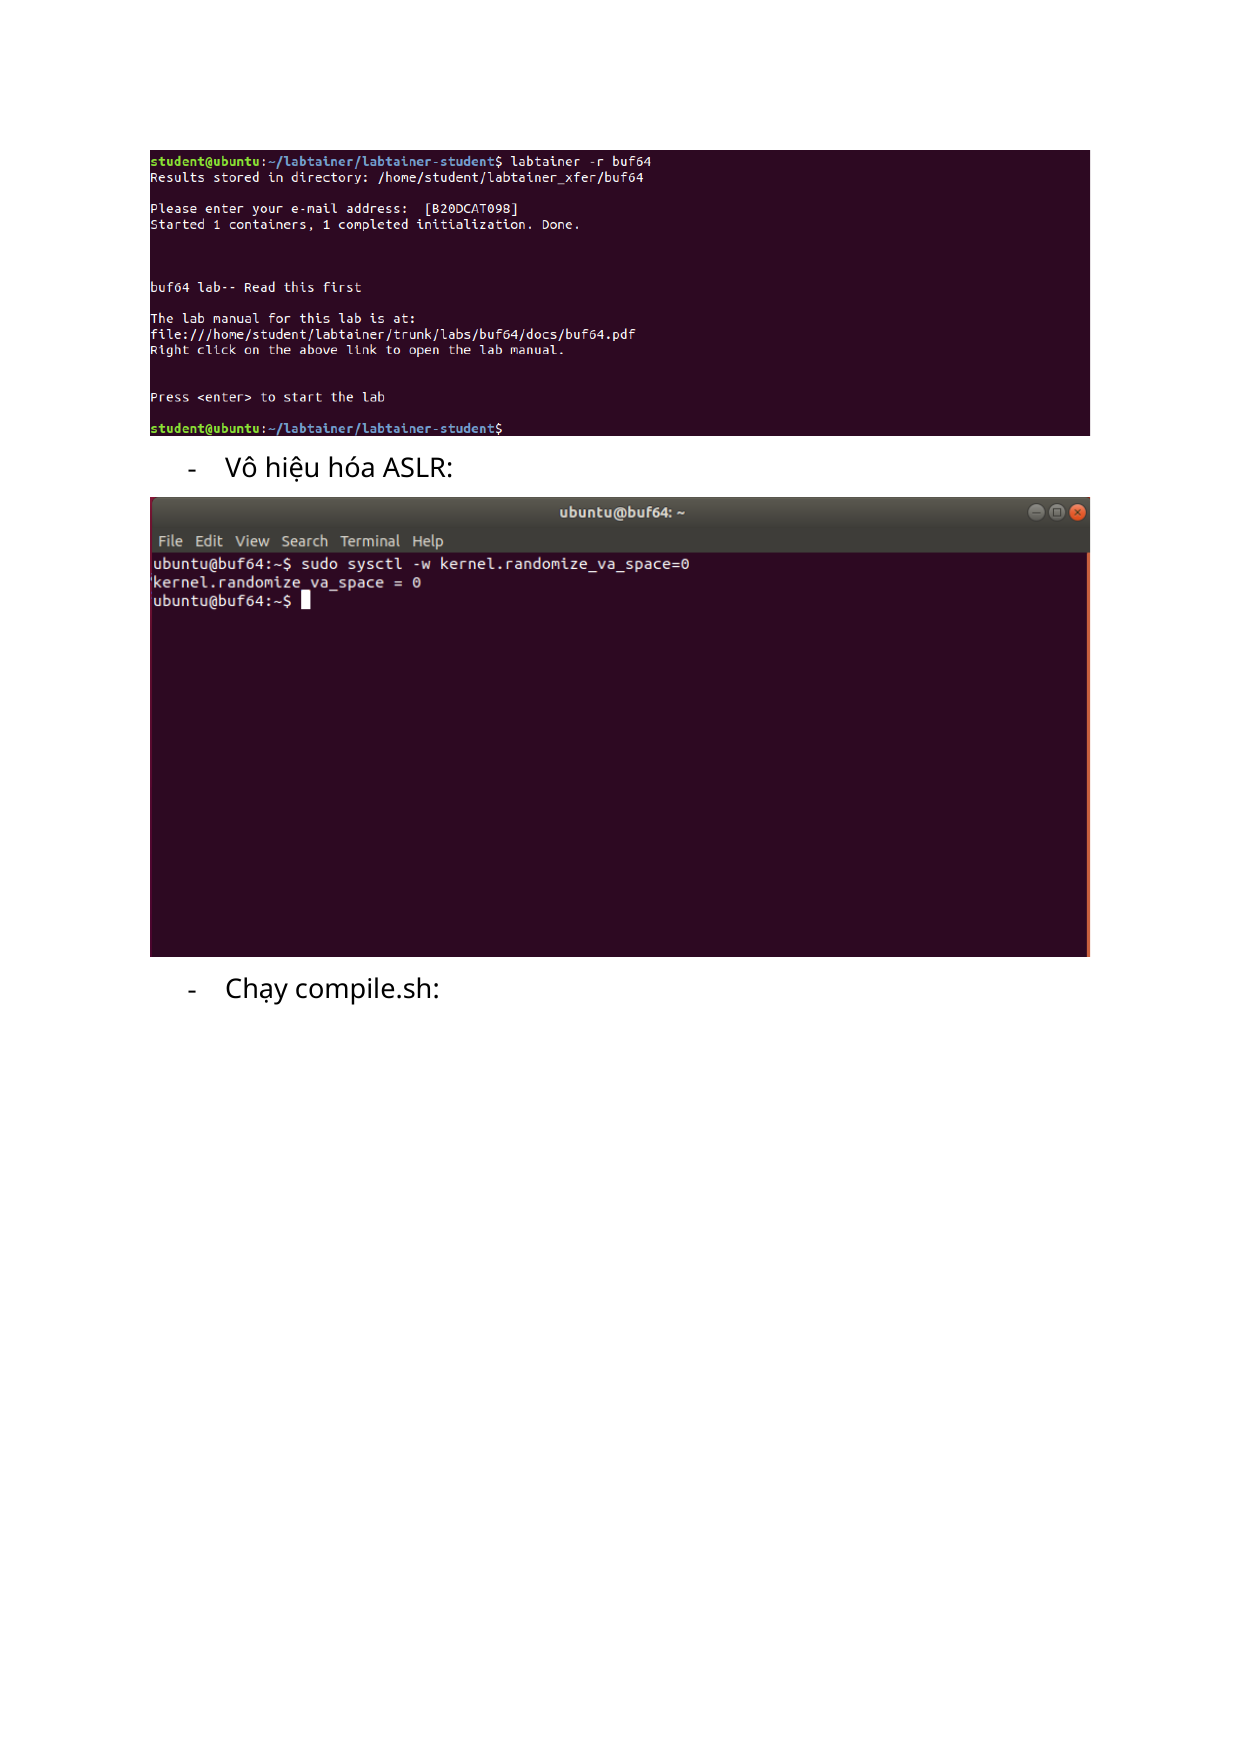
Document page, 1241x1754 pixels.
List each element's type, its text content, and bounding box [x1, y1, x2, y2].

list Vô hiệu hóa ASLR: [187, 448, 1090, 485]
picture [150, 150, 1091, 436]
picture [150, 497, 1091, 957]
list Chạy compile.sh: [187, 969, 1090, 1006]
